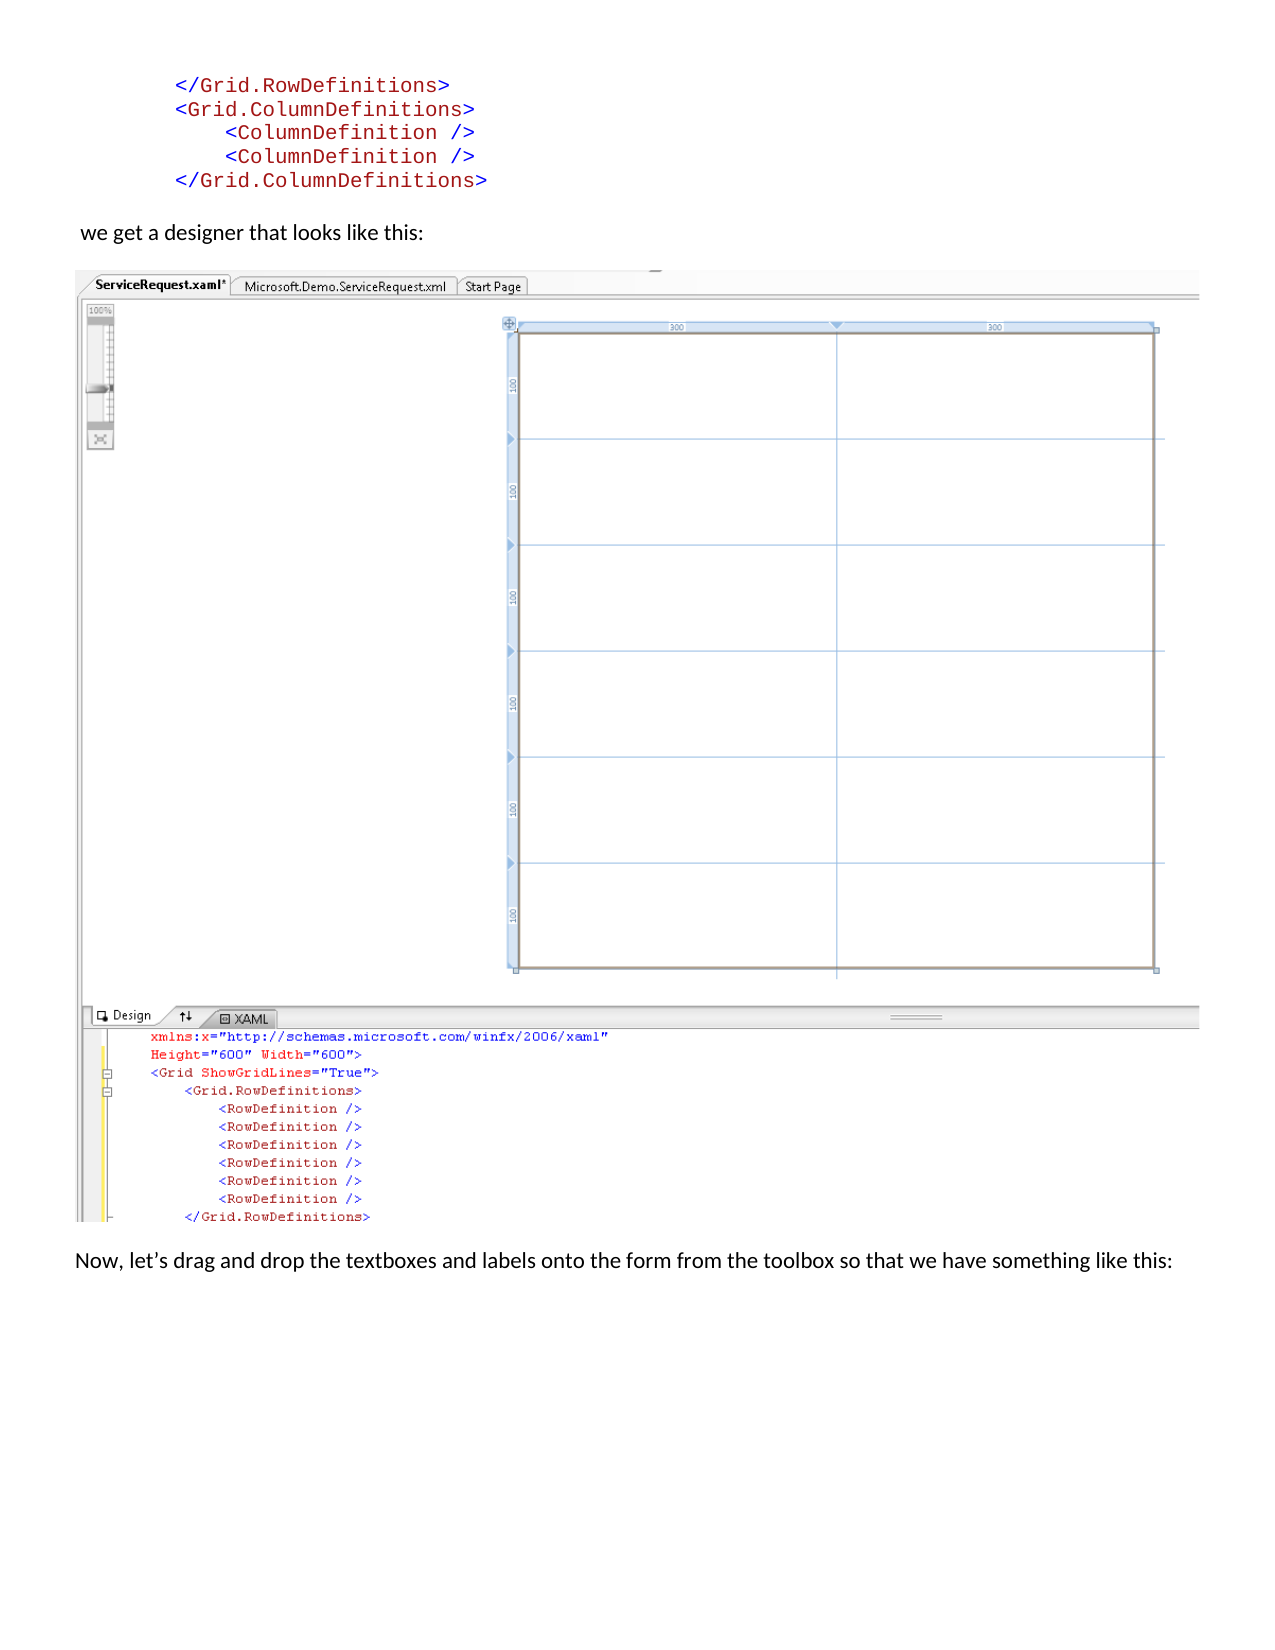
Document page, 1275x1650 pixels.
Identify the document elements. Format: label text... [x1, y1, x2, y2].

text we get a designer that looks like this: [75, 218, 1200, 246]
text Now, let’s drag and drop the textboxes and labels onto the form from the toolbox so that we have something like this: [75, 1246, 1200, 1274]
text <Grid.ColumnDefinitions> [75, 99, 1200, 122]
text <ColumnDefinition /> [75, 146, 1200, 169]
text <ColumnDefinition /> [75, 122, 1200, 146]
text </Grid.RowDefinitions> [75, 75, 1200, 99]
picture [75, 270, 1200, 1222]
text </Grid.ColumnDefinitions> [75, 169, 1200, 193]
